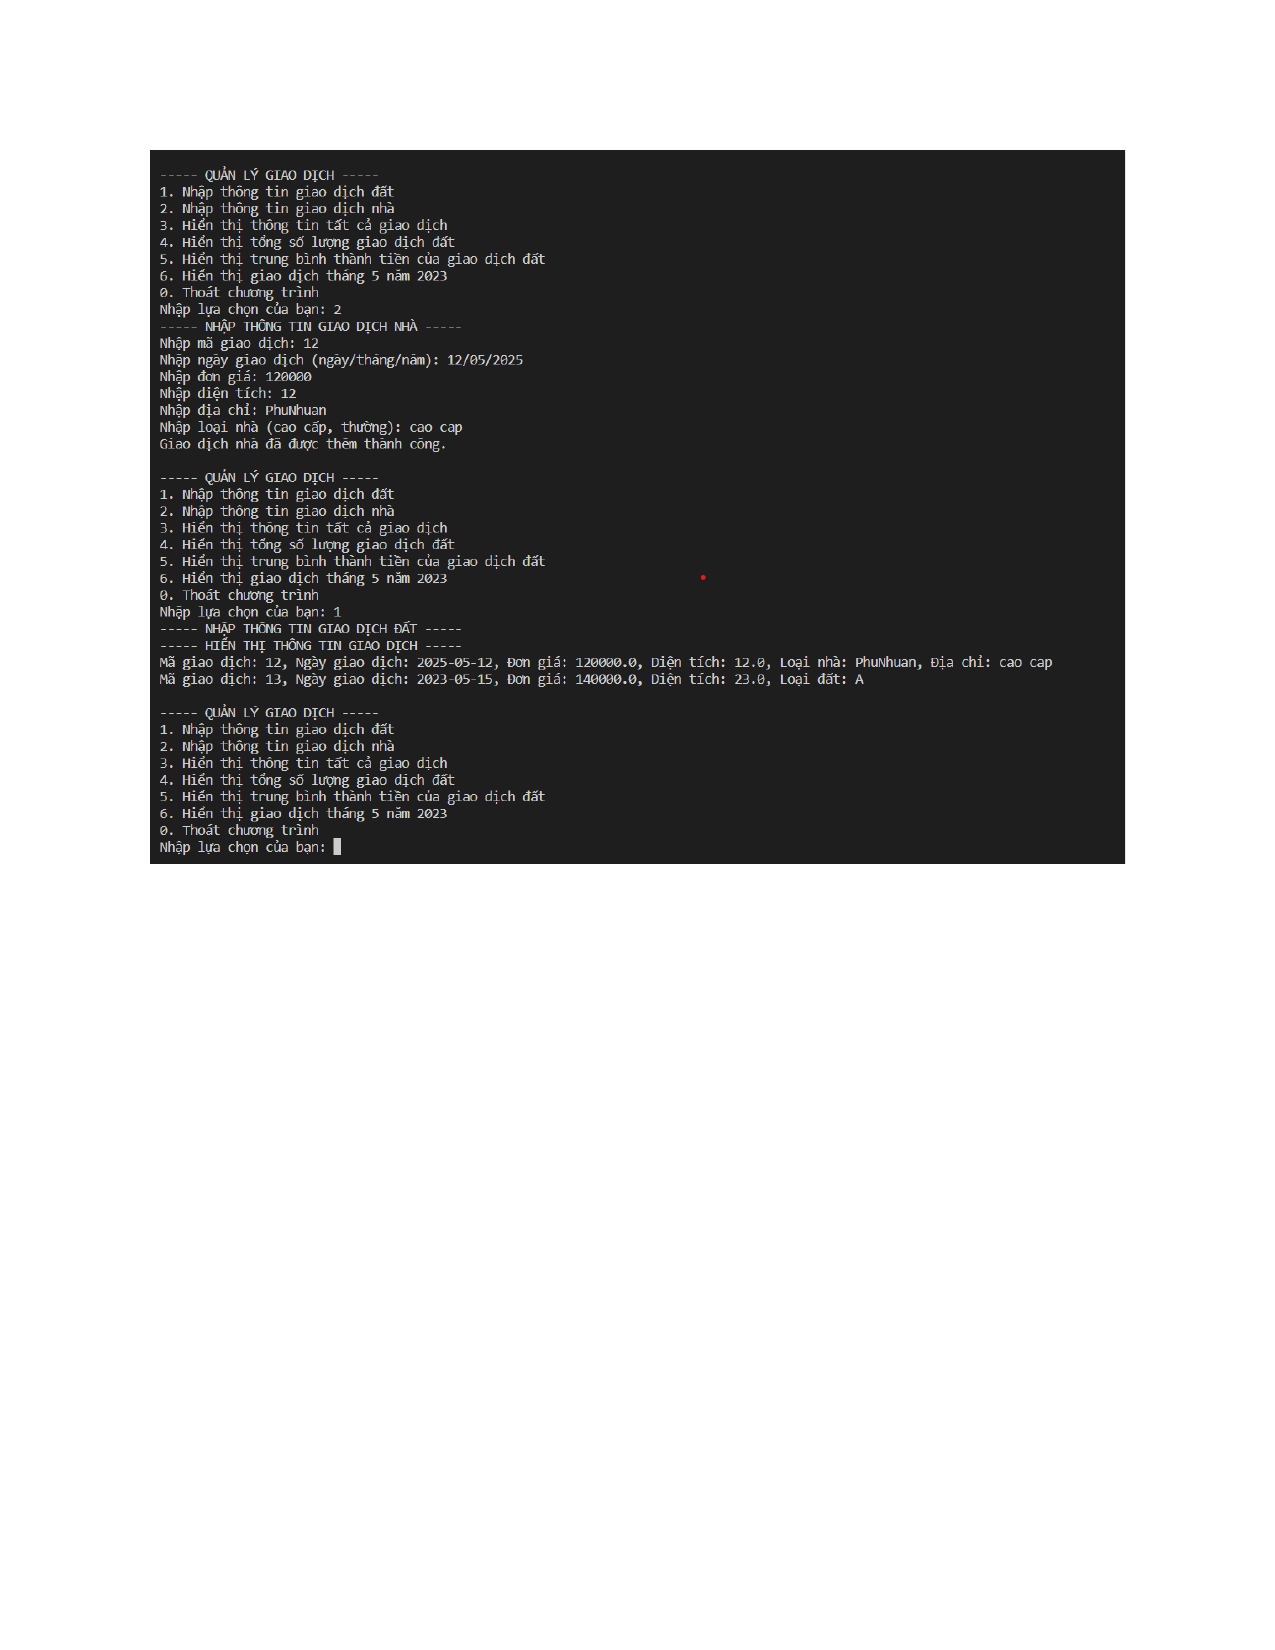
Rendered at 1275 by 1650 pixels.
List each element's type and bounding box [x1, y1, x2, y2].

picture [150, 150, 1125, 864]
